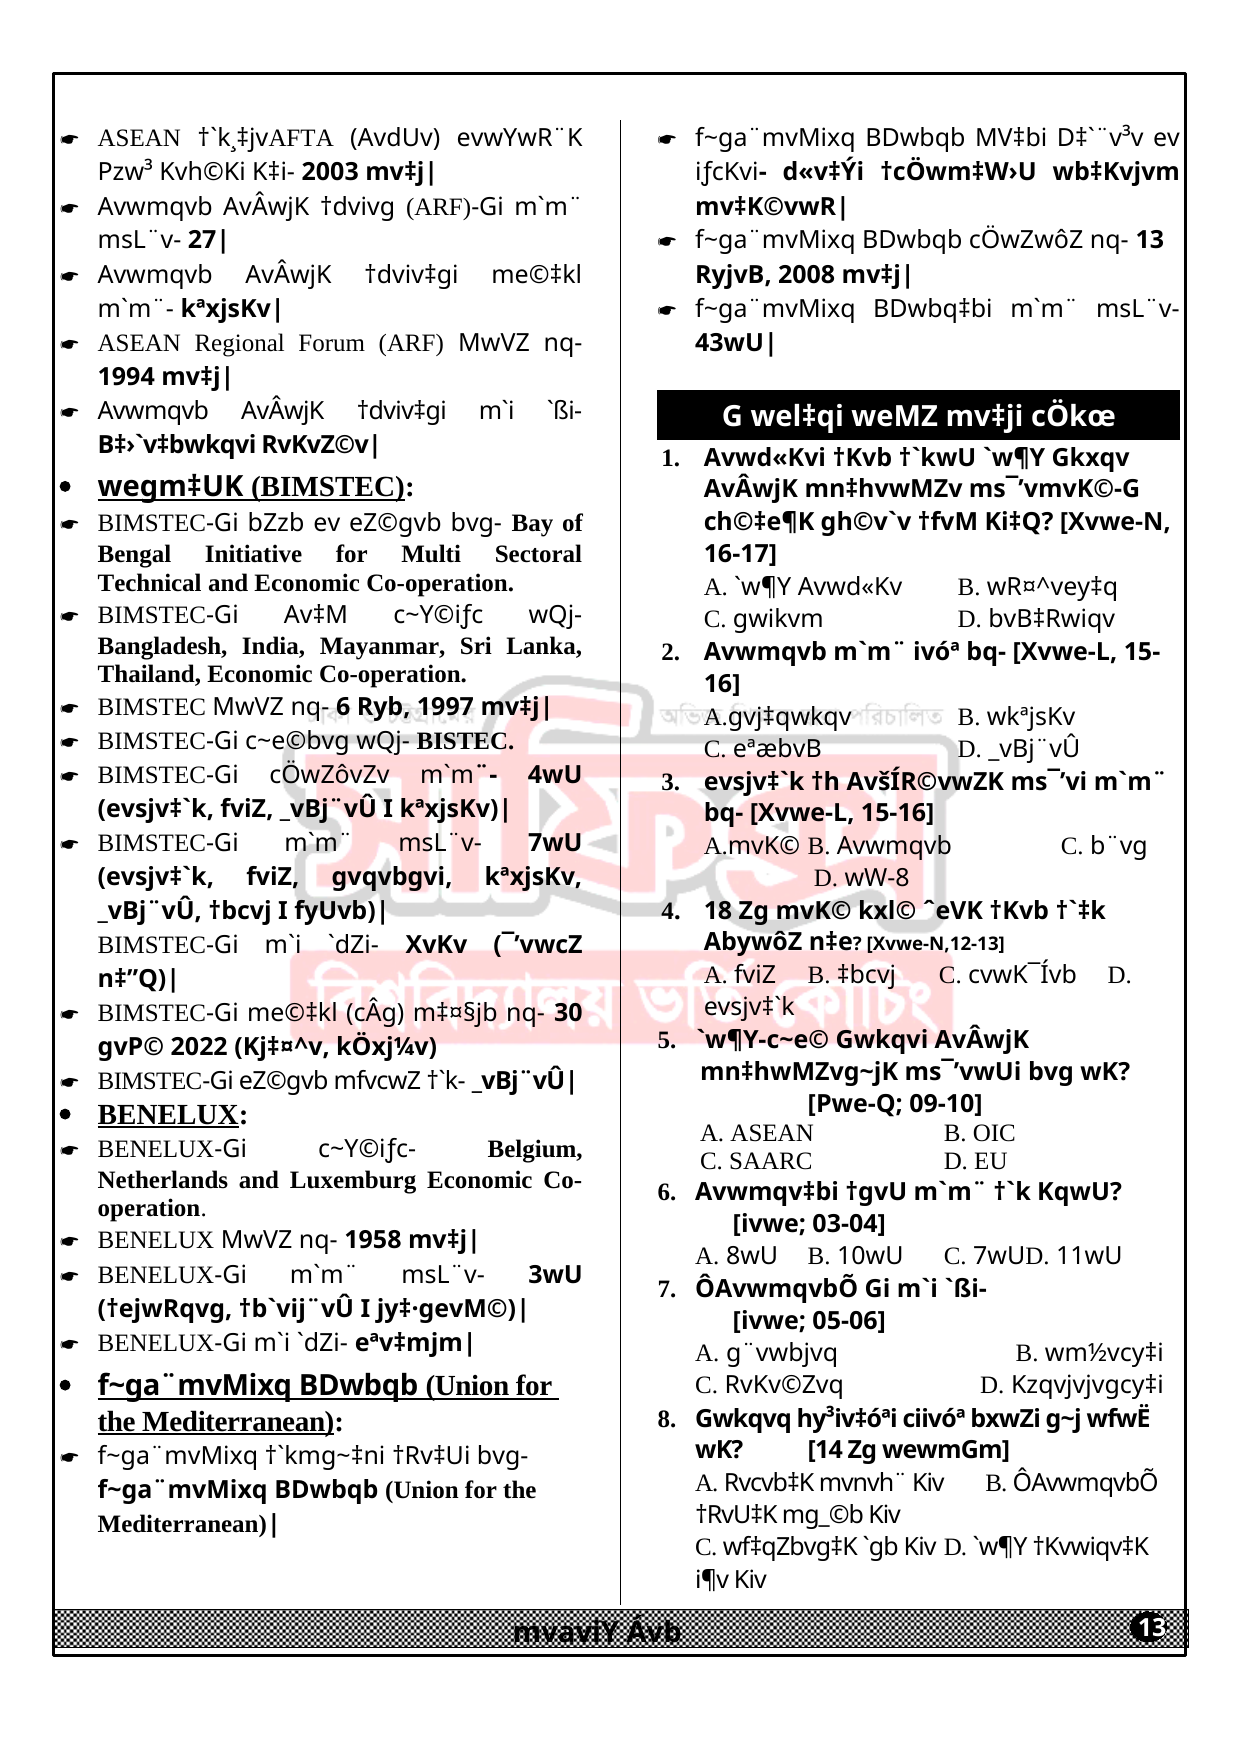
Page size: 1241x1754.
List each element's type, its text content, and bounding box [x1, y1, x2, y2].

text BIMSTEC-Gi c~e©bvg wQj- BISTEC. [60, 722, 582, 756]
text 2. Avwmqvb m`m¨ ivóª bq- [Xvwe-L, 15-16] [661, 635, 1180, 699]
text Avwmqvb AvÂwjK †dviv‡gi m`i `ßi- B‡›`v‡bwkqvi RvKvZ©v| [60, 392, 582, 461]
text BIMSTEC-Gi cÖwZôvZv m`m¨- 4wU (evsjv‡`k, fviZ, _vBj¨vÛ I kªxjsKv)| [60, 756, 582, 824]
text BENELUX-Gi m`m¨ msL¨v- 3wU (†ejwRqvg, †b`vij¨vÛ I jy‡·gevM©)| [60, 1256, 582, 1324]
text 1. Avwd«Kvi †Kvb †`kwU `w¶Y Gkxqv AvÂwjK mn‡hvwMZv ms¯’vmvK©-G ch©‡e¶K gh©v`v †fvM Ki‡Q? [Xvwe-N, 16-17] A. `w¶Y Avwd«Kv B. wR¤^vey‡q C. gwikvm D. bvB‡Rwiqv [661, 441, 1180, 635]
text BENELUX-Gi c~Y©iƒc- Belgium, Netherlands and Luxemburg Economic Co-operation. [60, 1131, 582, 1222]
text f~ga¨mvMixq BDwbq‡bi m`m¨ msL¨v- 43wU| [657, 290, 1180, 358]
text f~ga¨mvMixq BDwbqb cÖwZwôZ nq- 13 RyjvB, 2008 mv‡j| [657, 222, 1180, 290]
text BIMSTEC-Gi eZ©gvb mfvcwZ †`k- _vBj¨vÛ| [60, 1063, 582, 1097]
text ASEAN †`k¸‡jvAFTA (AvdUv) evwYwR¨K Pzw³ Kvh©Ki K‡i- 2003 mv‡j| [60, 120, 582, 188]
text 3. evsjv‡`k †h AvšÍR©vwZK ms¯’vi m`m¨ bq- [Xvwe-L, 15-16] [661, 764, 1180, 829]
list `w¶Y-c~e© Gwkqvi AvÂwjK mn‡hwMZvg~jK ms¯’vwUi bvg wK? [Pwe-Q; 09-10] A. ASEAN B. OIC C. SAARC D. EU [657, 1023, 1180, 1175]
text BIMSTEC-Gi Av‡M c~Y©iƒc wQj- Bangladesh, India, Mayanmar, Sri Lanka, Thailand, Economic Co-operation. [60, 597, 582, 688]
text BIMSTEC-Gi m`i `dZi- XvKv (¯’vwcZ n‡”Q)| [60, 927, 582, 995]
text BIMSTEC-Gi me©‡kl (cÂg) m‡¤§jb nq- 30 gvP© 2022 (Kj‡¤^v, kÖxj¼v) [60, 995, 582, 1063]
text BIMSTEC MwVZ nq- 6 Ryb, 1997 mv‡j| [60, 688, 582, 722]
text f~ga¨mvMixq †`kmg~‡ni †Rv‡Ui bvg- f~ga¨mvMixq BDwbqb (Union for the Mediterranean)| [60, 1437, 582, 1539]
text f~ga¨mvMixq BDwbqb MV‡bi D‡`¨v³v ev iƒcKvi- d«v‡Ýi †cÖwm‡W›U wb‡Kvjvm mv‡K©vwR| [657, 120, 1180, 222]
text f~ga¨mvMixq BDwbqb (Union for the Mediterranean): [60, 1364, 582, 1437]
text BENELUX: [60, 1097, 582, 1131]
text wegm‡UK (BIMSTEC): [60, 465, 582, 505]
text C. eªæbvB D. _vBj¨vÛ [661, 732, 1180, 764]
list Avwmqv‡bi †gvU m`m¨ †`k KqwU? [ivwe; 03-04] A. 8wU B. 10wU C. 7wUD. 11wU [657, 1175, 1180, 1272]
text A.gvj‡qwkqv B. wkªjsKv [661, 699, 1180, 732]
text BIMSTEC-Gi m`m¨ msL¨v- 7wU (evsjv‡`k, fviZ, gvqvbgvi, kªxjsKv, _vBj¨vÛ, †bcvj I fyUvb)| [60, 824, 582, 927]
text BIMSTEC-Gi bZzb ev eZ©gvb bvg- Bay of Bengal Initiative for Multi Sectoral Technical and Economic Co-operation. [60, 505, 582, 597]
text Avwmqvb AvÂwjK †dviv‡gi me©‡kl m`m¨- kªxjsKv| [60, 256, 582, 324]
text BENELUX MwVZ nq- 1958 mv‡j| [60, 1222, 582, 1256]
text A. fviZ B. ‡bcvj C. cvwK¯Ívb D. evsjv‡`k [661, 958, 1180, 1023]
text 4. 18 Zg mvK© kxl© ˆeVK †Kvb †`‡k AbywôZ n‡e? [Xvwe-N,12-13] [661, 893, 1180, 958]
list ÔAvwmqvbÕ Gi m`i `ßi- [ivwe; 05-06] A. g¨vwbjvq B. wm½vcy‡i C. RvKv©Zvq D. Kzqvjvjvgcy‡i [657, 1272, 1180, 1401]
list Gwkqvq hy³iv‡óªi ciivóª bxwZi g~j wfwË wK? [14 Zg wewmGm] A. Rvcvb‡K mvnvh¨ Kiv B. ÔAvwmqvbÕ †RvU‡K mg_©b Kiv C. wf‡qZbvg‡K `gb Kiv D. `w¶Y †Kvwiqv‡K i¶v Kiv [657, 1401, 1180, 1596]
text A.mvK© B. Avwmqvb C. b¨vg D. wW-8 [661, 829, 1180, 893]
text G wel‡qi weMZ mv‡ji cÖkœ [657, 393, 1180, 440]
picture [55, 1610, 1184, 1647]
text BENELUX-Gi m`i `dZi- eªv‡mjm| [60, 1324, 582, 1358]
text Avwmqvb AvÂwjK †dvivg (ARF)-Gi m`m¨ msL¨v- 27| [60, 188, 582, 256]
text ASEAN Regional Forum (ARF) MwVZ nq- 1994 mv‡j| [60, 324, 582, 392]
